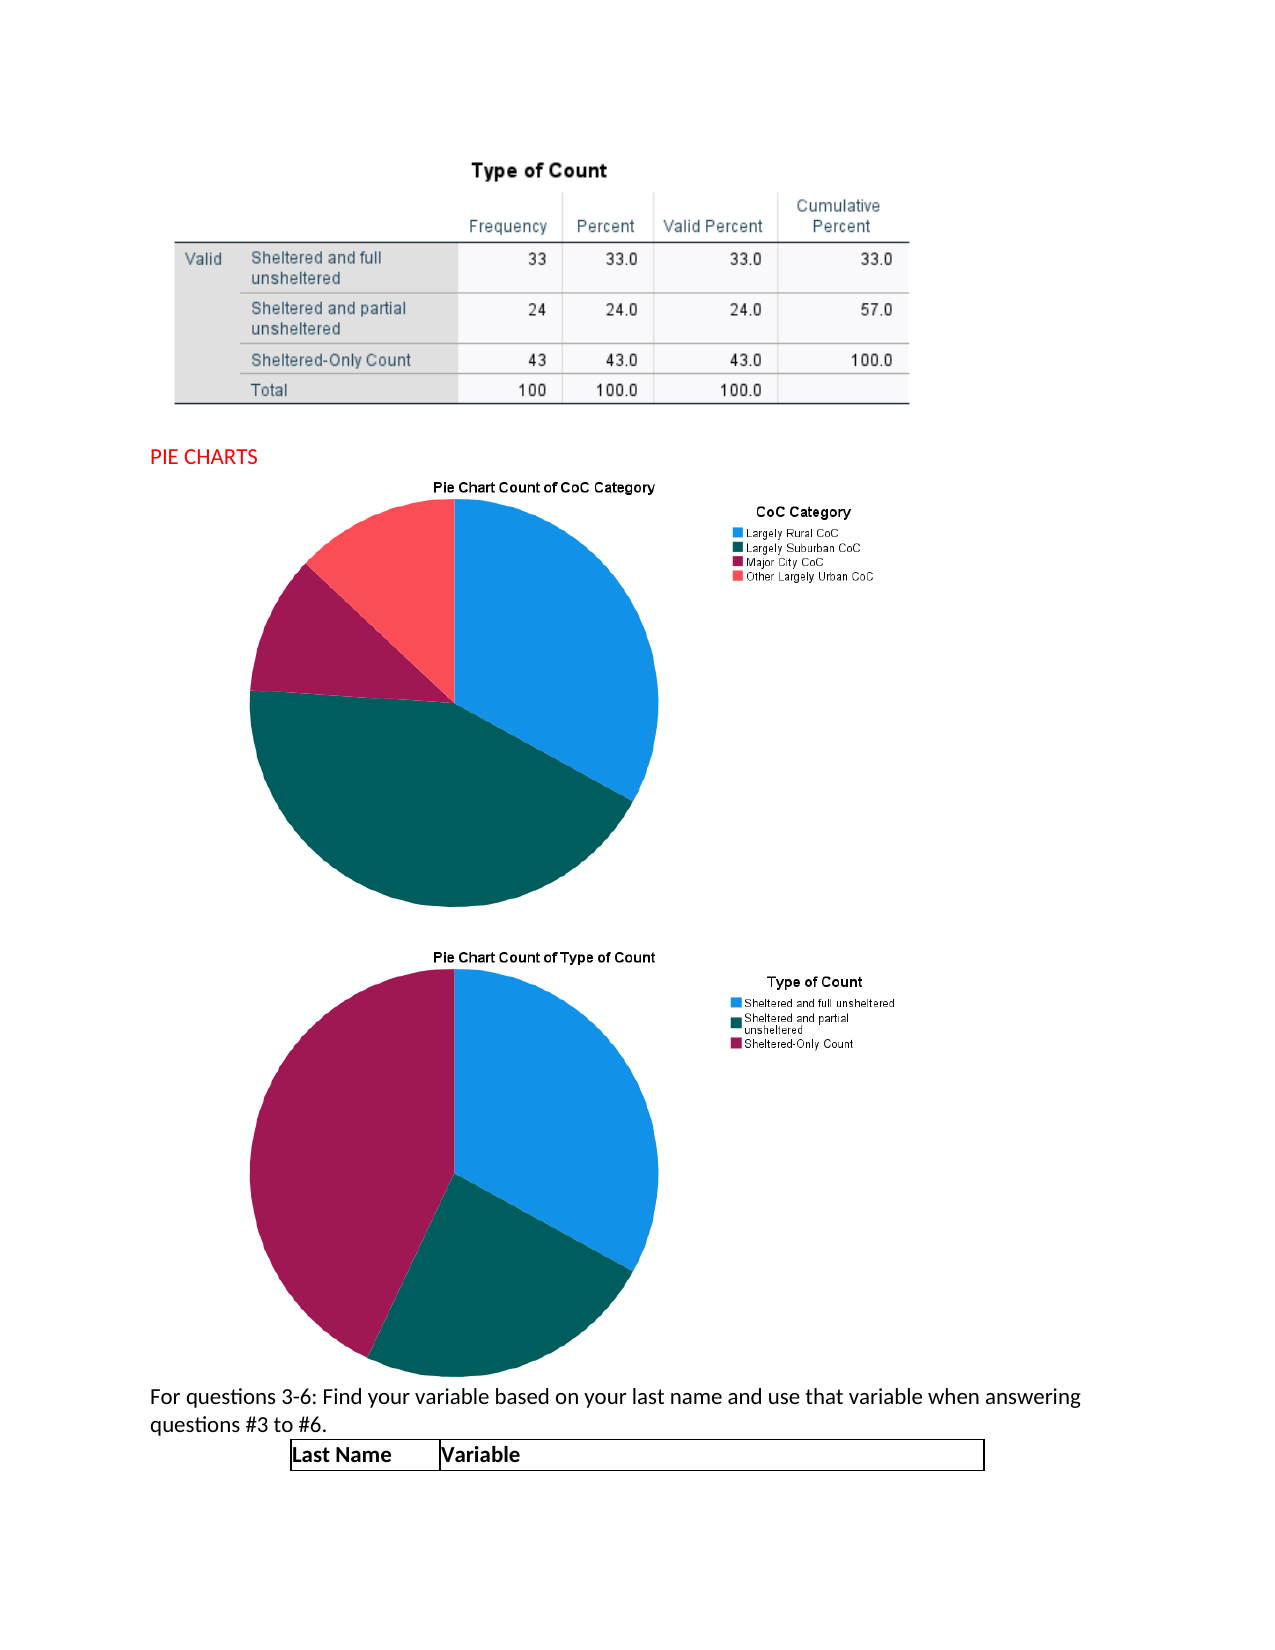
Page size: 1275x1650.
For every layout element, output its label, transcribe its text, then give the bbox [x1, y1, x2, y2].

text PIE CHARTS [150, 442, 1125, 470]
table_header Last Name [292, 1440, 439, 1470]
text For questions 3-6: Find your variable based on your last name and use that variable when answering questions #3 to #6. [150, 1382, 1125, 1438]
table_header Variable [441, 1440, 983, 1470]
